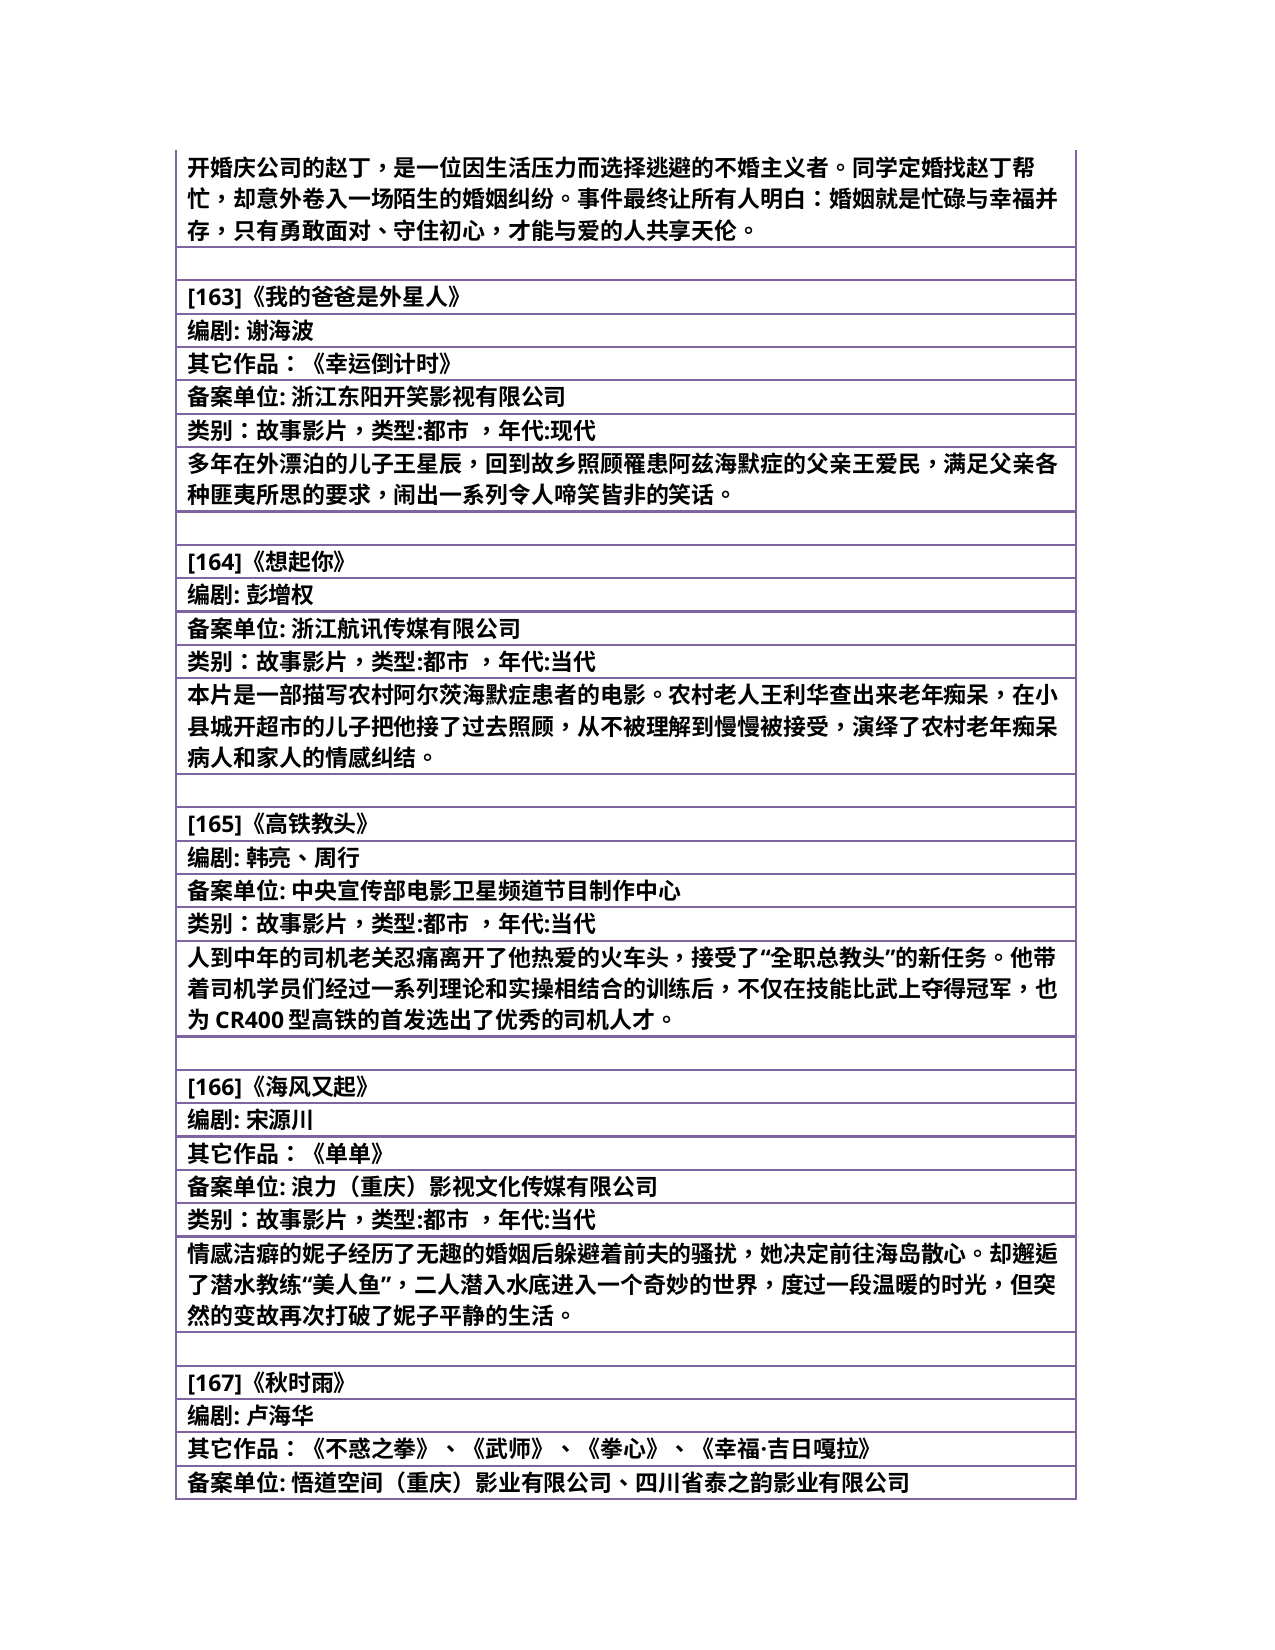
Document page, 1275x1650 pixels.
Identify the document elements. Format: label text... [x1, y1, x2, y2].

table_cell 其它作品：《单单》 [177, 1138, 1075, 1169]
table_cell [163]《我的爸爸是外星人》 [177, 281, 1075, 312]
table_cell [164]《想起你》 [177, 546, 1075, 577]
table_cell [165]《高铁教头》 [177, 808, 1075, 839]
table_cell 类别：故事影片，类型:都市 ，年代:当代 [177, 908, 1075, 939]
table_cell [166]《海风又起》 [177, 1071, 1075, 1102]
table_cell [177, 248, 1075, 279]
table_cell [177, 1038, 1075, 1069]
table_cell [177, 1333, 1075, 1364]
table_cell 类别：故事影片，类型:都市 ，年代:现代 [177, 415, 1075, 446]
table_cell 类别：故事影片，类型:都市 ，年代:当代 [177, 646, 1075, 677]
table_cell 编剧: 宋源川 [177, 1104, 1075, 1135]
table_cell 其它作品：《幸运倒计时》 [177, 348, 1075, 379]
table_cell 情感洁癖的妮子经历了无趣的婚姻后躲避着前夫的骚扰，她决定前往海岛散心。却邂逅了潜水教练“美人鱼”，二人潜入水底进入一个奇妙的世界，度过一段温暖的时光，但突然的变故再次打破了妮子平静的生活。 [177, 1238, 1075, 1331]
table_cell 其它作品：《不惑之拳》、《武师》、《拳心》、《幸福·吉日嘎拉》 [177, 1433, 1075, 1464]
table_cell 备案单位: 浙江东阳开笑影视有限公司 [177, 381, 1075, 412]
table_cell 编剧: 彭增权 [177, 579, 1075, 610]
table_cell [177, 775, 1075, 806]
table_cell 编剧: 韩亮、周行 [177, 842, 1075, 873]
table_cell [177, 513, 1075, 544]
table_cell 开婚庆公司的赵丁，是一位因生活压力而选择逃避的不婚主义者。同学定婚找赵丁帮忙，却意外卷入一场陌生的婚姻纠纷。事件最终让所有人明白：婚姻就是忙碌与幸福并存，只有勇敢面对、守住初心，才能与爱的人共享天伦。 [177, 150, 1075, 246]
table_cell 编剧: 卢海华 [177, 1400, 1075, 1431]
table_cell 备案单位: 浙江航讯传媒有限公司 [177, 613, 1075, 644]
table_cell 多年在外漂泊的儿子王星辰，回到故乡照顾罹患阿兹海默症的父亲王爱民，满足父亲各种匪夷所思的要求，闹出一系列令人啼笑皆非的笑话。 [177, 448, 1075, 510]
table_cell 本片是一部描写农村阿尔茨海默症患者的电影。农村老人王利华查出来老年痴呆，在小县城开超市的儿子把他接了过去照顾，从不被理解到慢慢被接受，演绎了农村老年痴呆病人和家人的情感纠结。 [177, 679, 1075, 773]
table_cell 备案单位: 悟道空间（重庆）影业有限公司、四川省泰之韵影业有限公司 [177, 1467, 1075, 1498]
table_cell 备案单位: 中央宣传部电影卫星频道节目制作中心 [177, 875, 1075, 906]
table_cell [167]《秋时雨》 [177, 1367, 1075, 1398]
table_cell 备案单位: 浪力（重庆）影视文化传媒有限公司 [177, 1171, 1075, 1202]
table_cell 类别：故事影片，类型:都市 ，年代:当代 [177, 1204, 1075, 1235]
table_cell 人到中年的司机老关忍痛离开了他热爱的火车头，接受了“全职总教头”的新任务。他带着司机学员们经过一系列理论和实操相结合的训练后，不仅在技能比武上夺得冠军，也为CR400型高铁的首发选出了优秀的司机人才。 [177, 942, 1075, 1035]
table_cell 编剧: 谢海波 [177, 315, 1075, 346]
